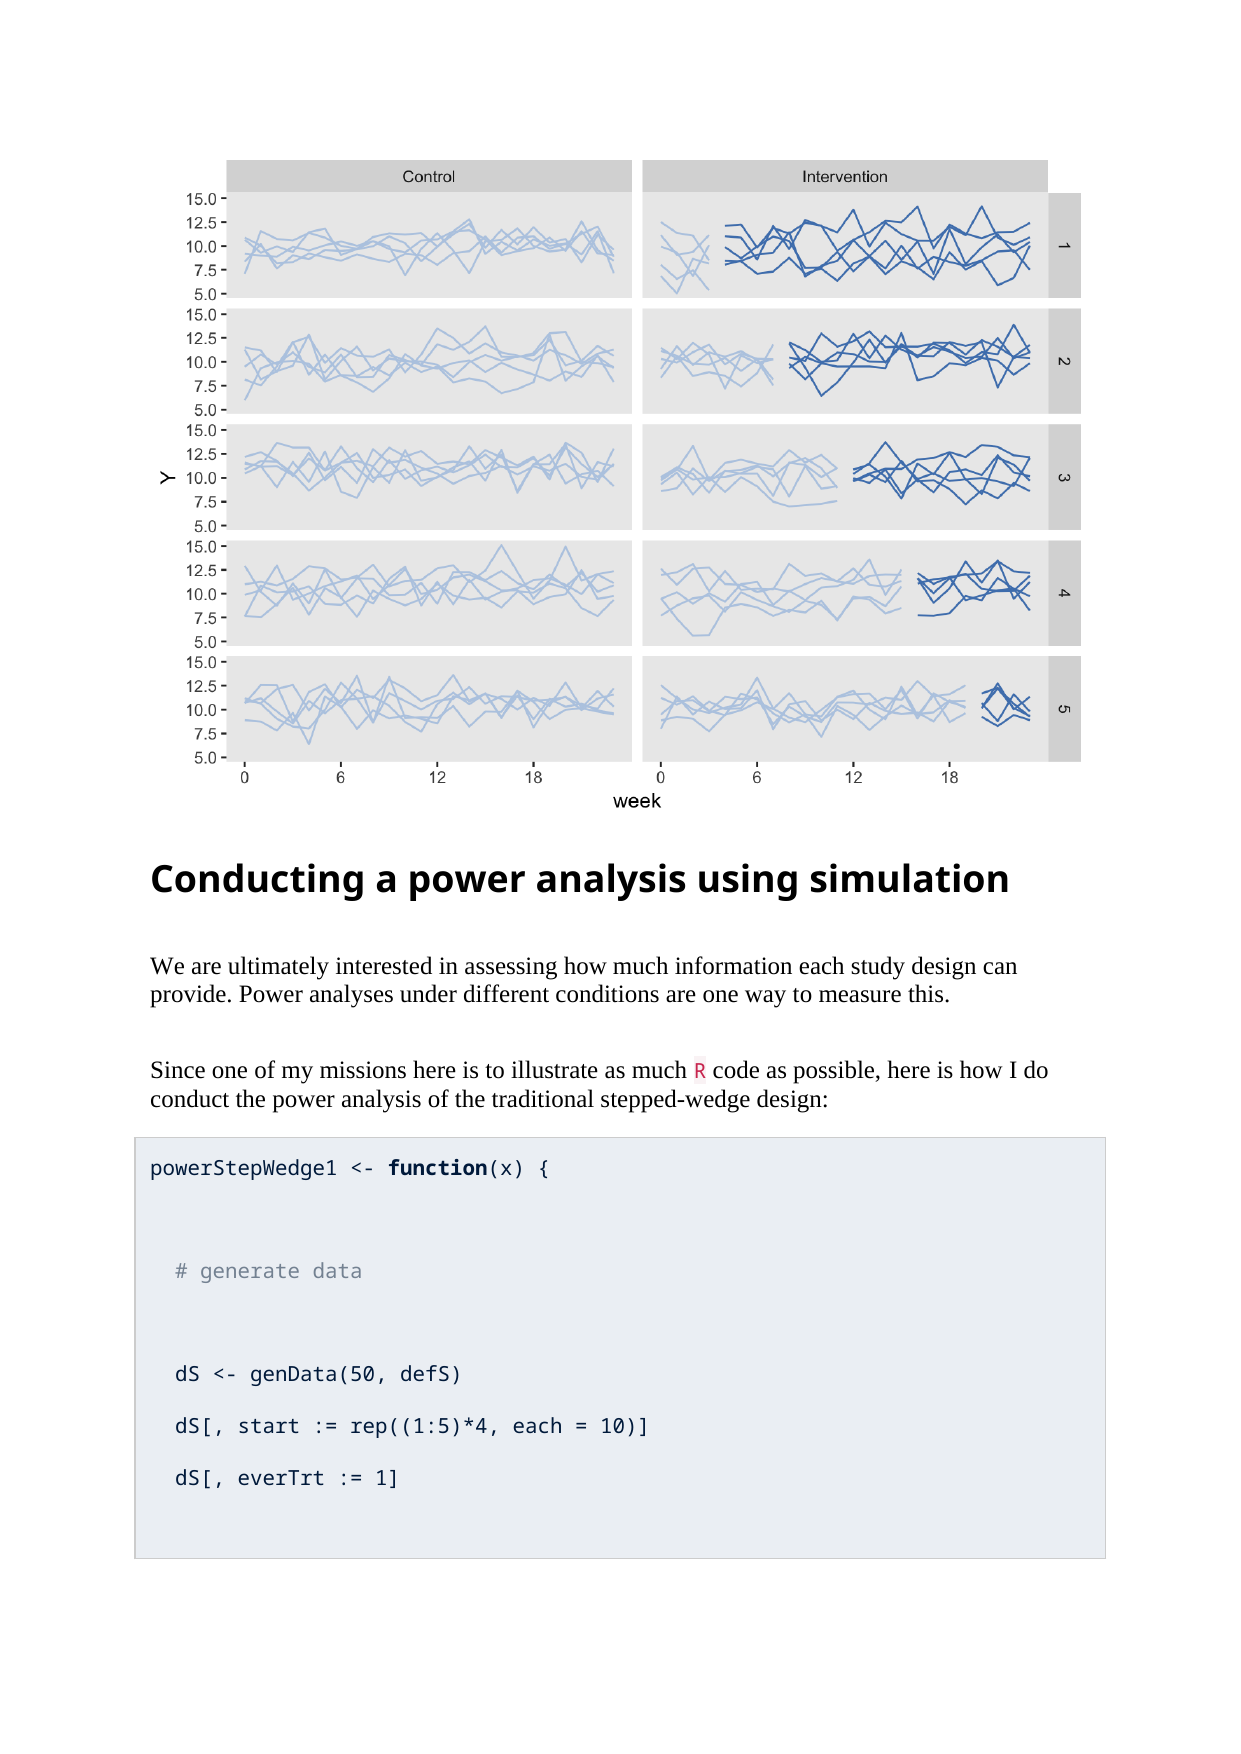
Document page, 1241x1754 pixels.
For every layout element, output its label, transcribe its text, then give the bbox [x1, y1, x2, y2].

text powerStepWedge1 <- function(x) { [136, 1138, 1105, 1181]
text Conducting a power analysis using simulation [150, 853, 1090, 904]
text dS[, start := rep((1:5)*4, each = 10)] [136, 1395, 1105, 1440]
text # generate data [136, 1240, 1105, 1285]
text Since one of my missions here is to illustrate as much R code as possible, here is how I do conduct the power analysis of the traditional stepped-wedge design: [150, 1055, 1090, 1113]
text We are ultimately interested in assessing how much information each study design can provide. Power analyses under different conditions are one way to measure this. [150, 951, 1090, 1008]
text dS <- genData(50, defS) [136, 1343, 1105, 1388]
picture [150, 150, 1091, 822]
text dS[, everTrt := 1] [136, 1447, 1105, 1492]
